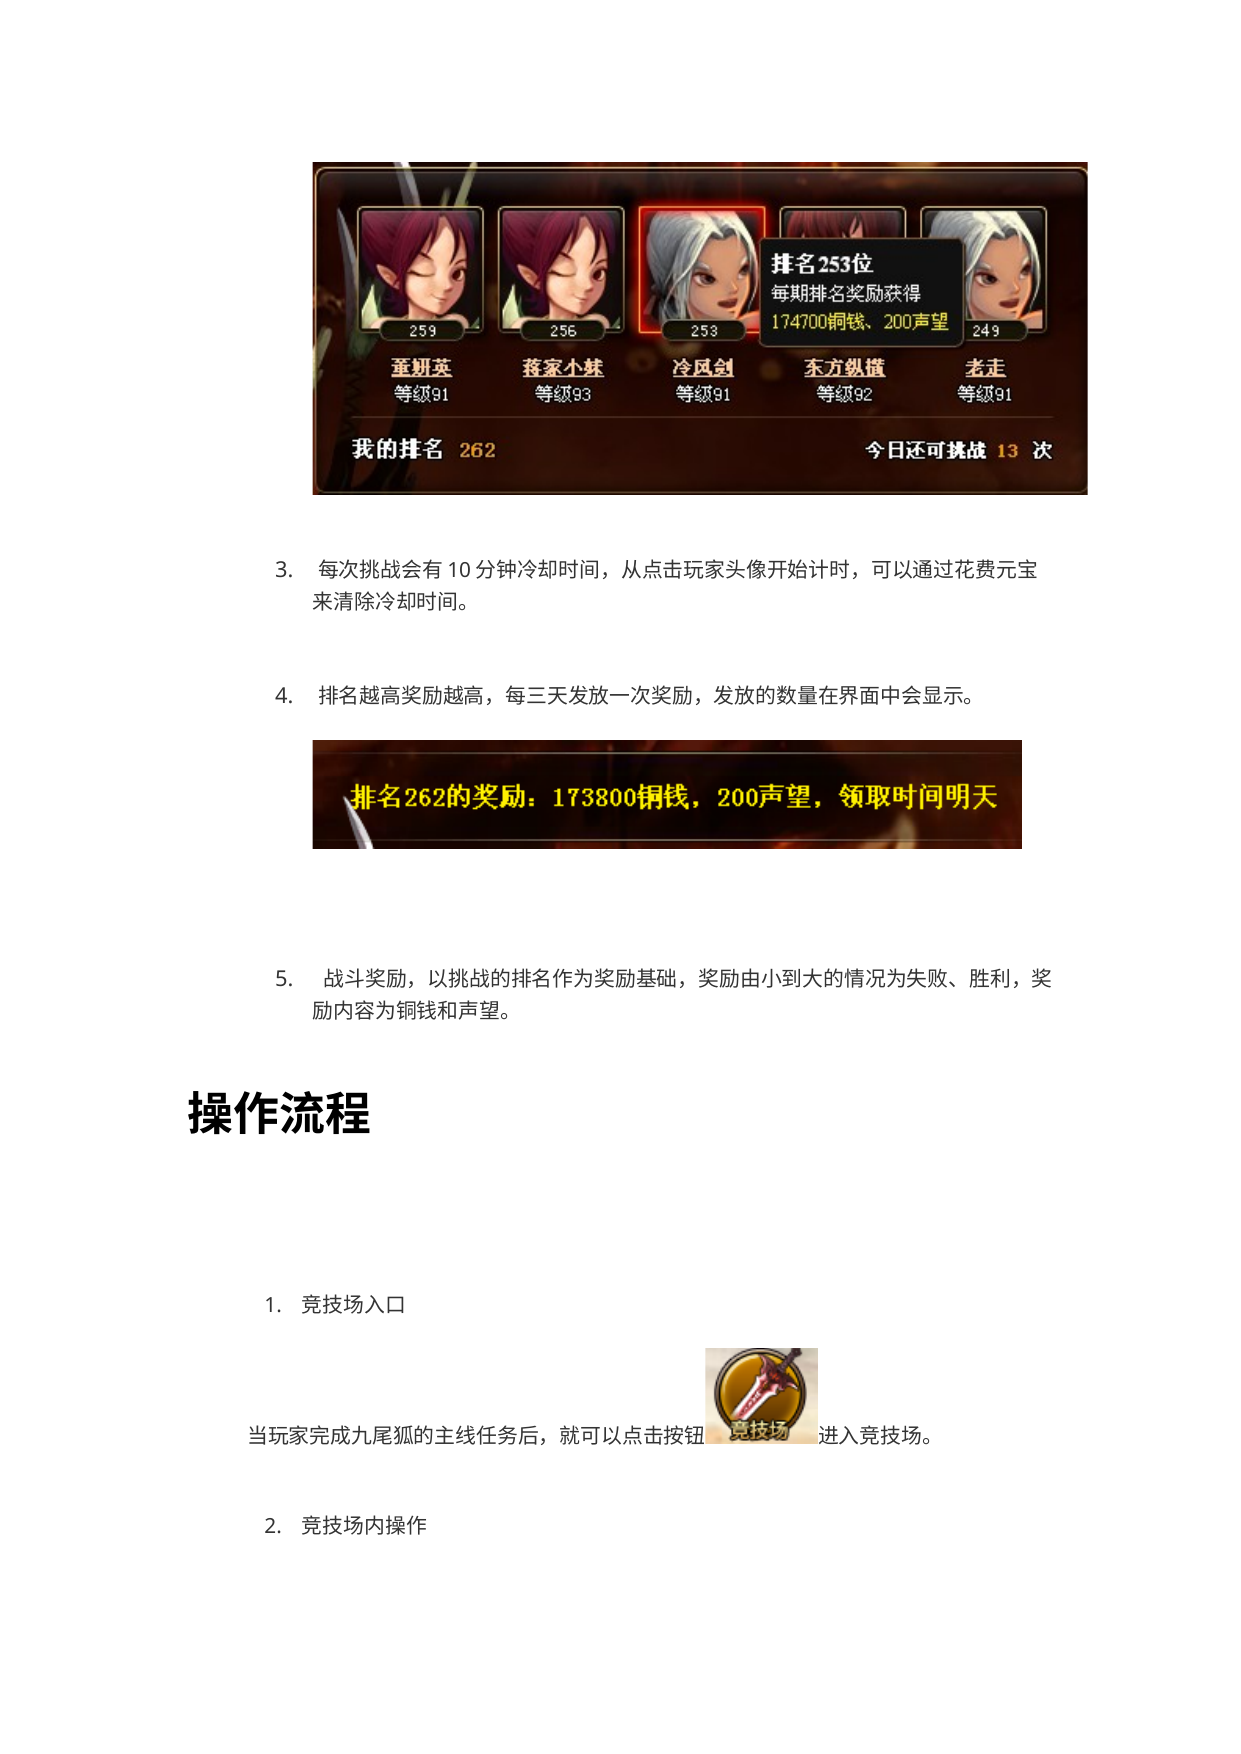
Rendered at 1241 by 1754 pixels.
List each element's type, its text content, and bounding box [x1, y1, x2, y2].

list 战斗奖励，以挑战的排名作为奖励基础，奖励由小到大的情况为失败、胜利，奖励内容为铜钱和声望。 [275, 961, 1053, 1026]
picture [312, 162, 1088, 495]
list 每次挑战会有10分钟冷却时间，从点击玩家头像开始计时，可以通过花费元宝来清除冷却时间。 [275, 552, 1053, 617]
picture [312, 740, 1022, 849]
list 排名越高奖励越高，每三天发放一次奖励，发放的数量在界面中会显示。 [275, 679, 1053, 711]
list 竞技场内操作 [264, 1508, 1053, 1540]
subtitle 操作流程 [187, 1062, 1053, 1159]
text 当玩家完成九尾狐的主线任务后，就可以点击按钮进入竞技场。 [187, 1349, 1053, 1479]
picture [705, 1348, 818, 1444]
list 竞技场入口 [264, 1287, 1053, 1319]
